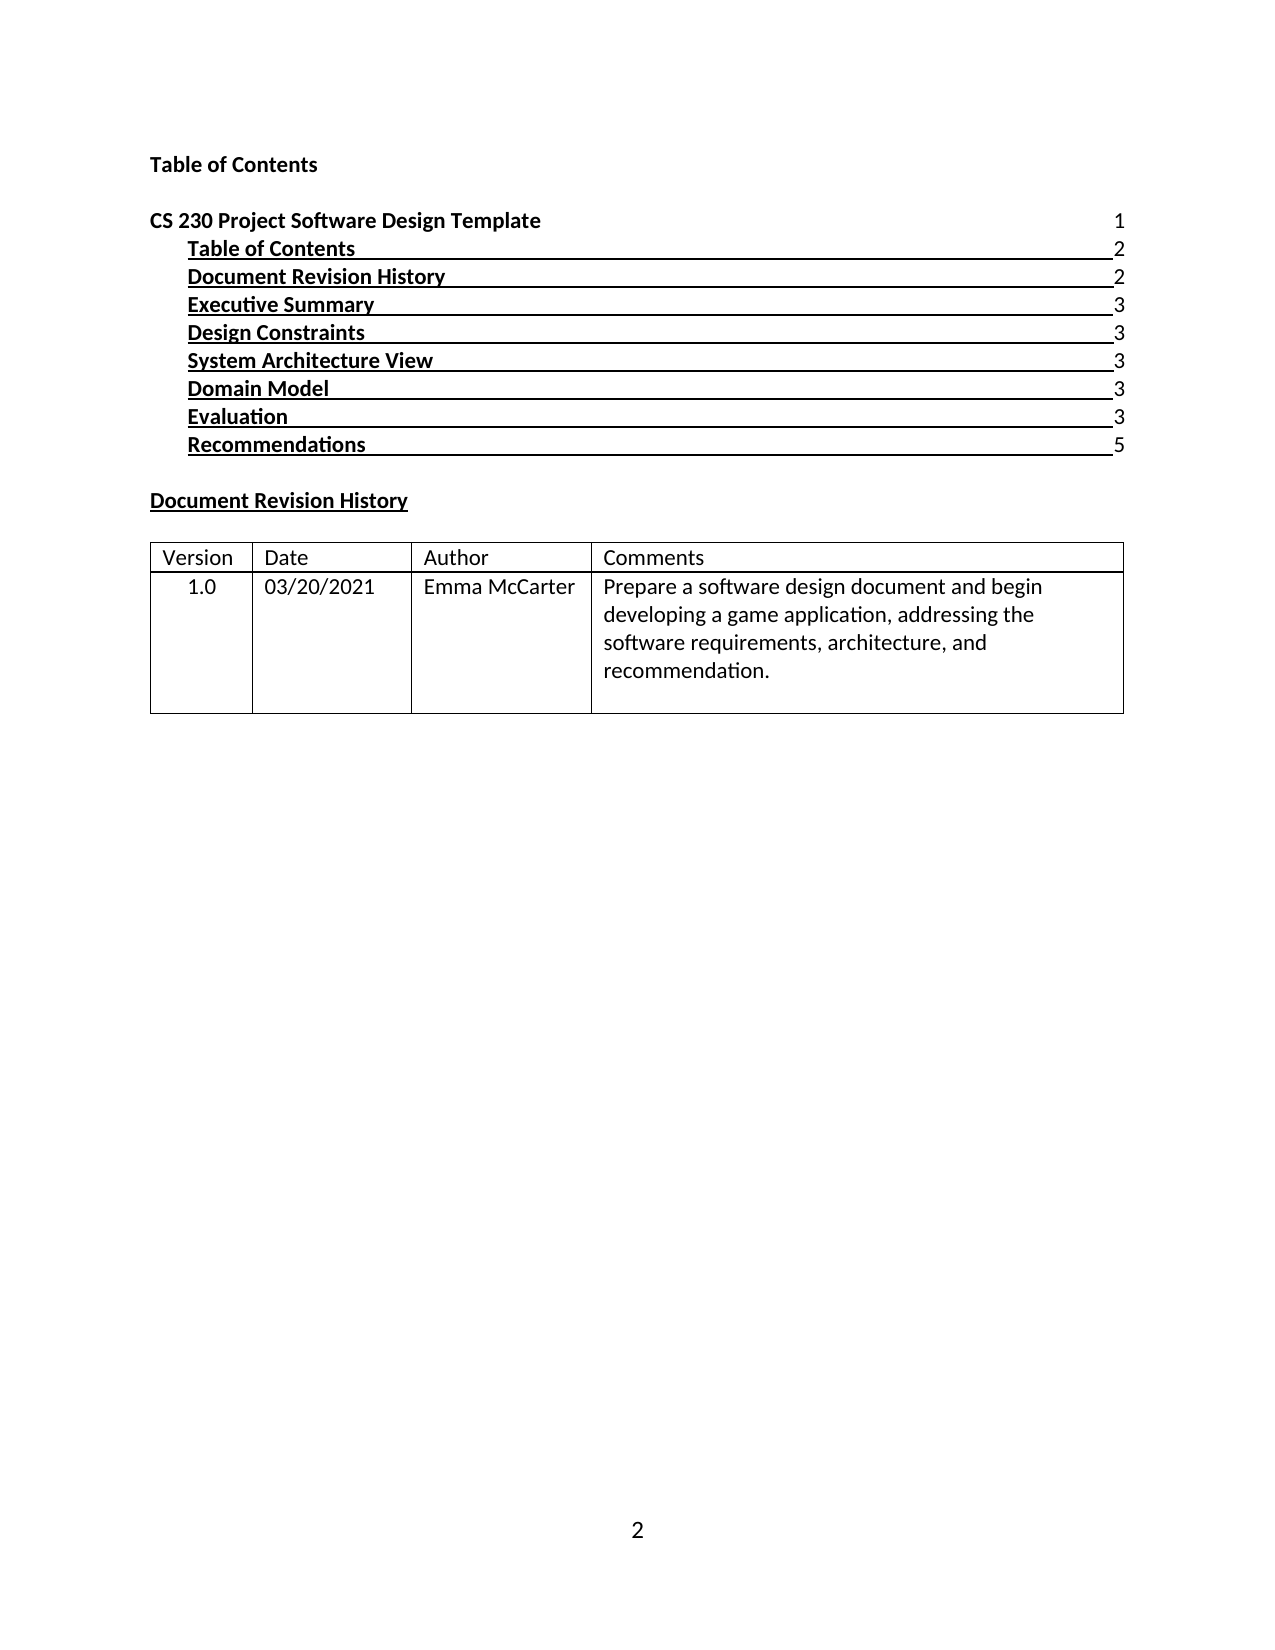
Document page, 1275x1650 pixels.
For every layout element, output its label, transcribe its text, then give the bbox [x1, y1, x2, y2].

table_cell Emma McCarter [412, 573, 591, 712]
table_cell 03/20/2021 [253, 573, 411, 712]
subtitle Document Revision History [150, 486, 1125, 514]
subtitle Table of Contents [150, 150, 1125, 178]
table_cell Prepare a software design document and begin developing a game application, addressing the software requirements, architecture, and recommendation. [592, 573, 1123, 712]
table_header Date [253, 543, 411, 571]
table_header Version [151, 543, 252, 571]
table_header Comments [592, 543, 1123, 571]
table_cell 1.0 [151, 573, 252, 712]
table_header Author [412, 543, 591, 571]
